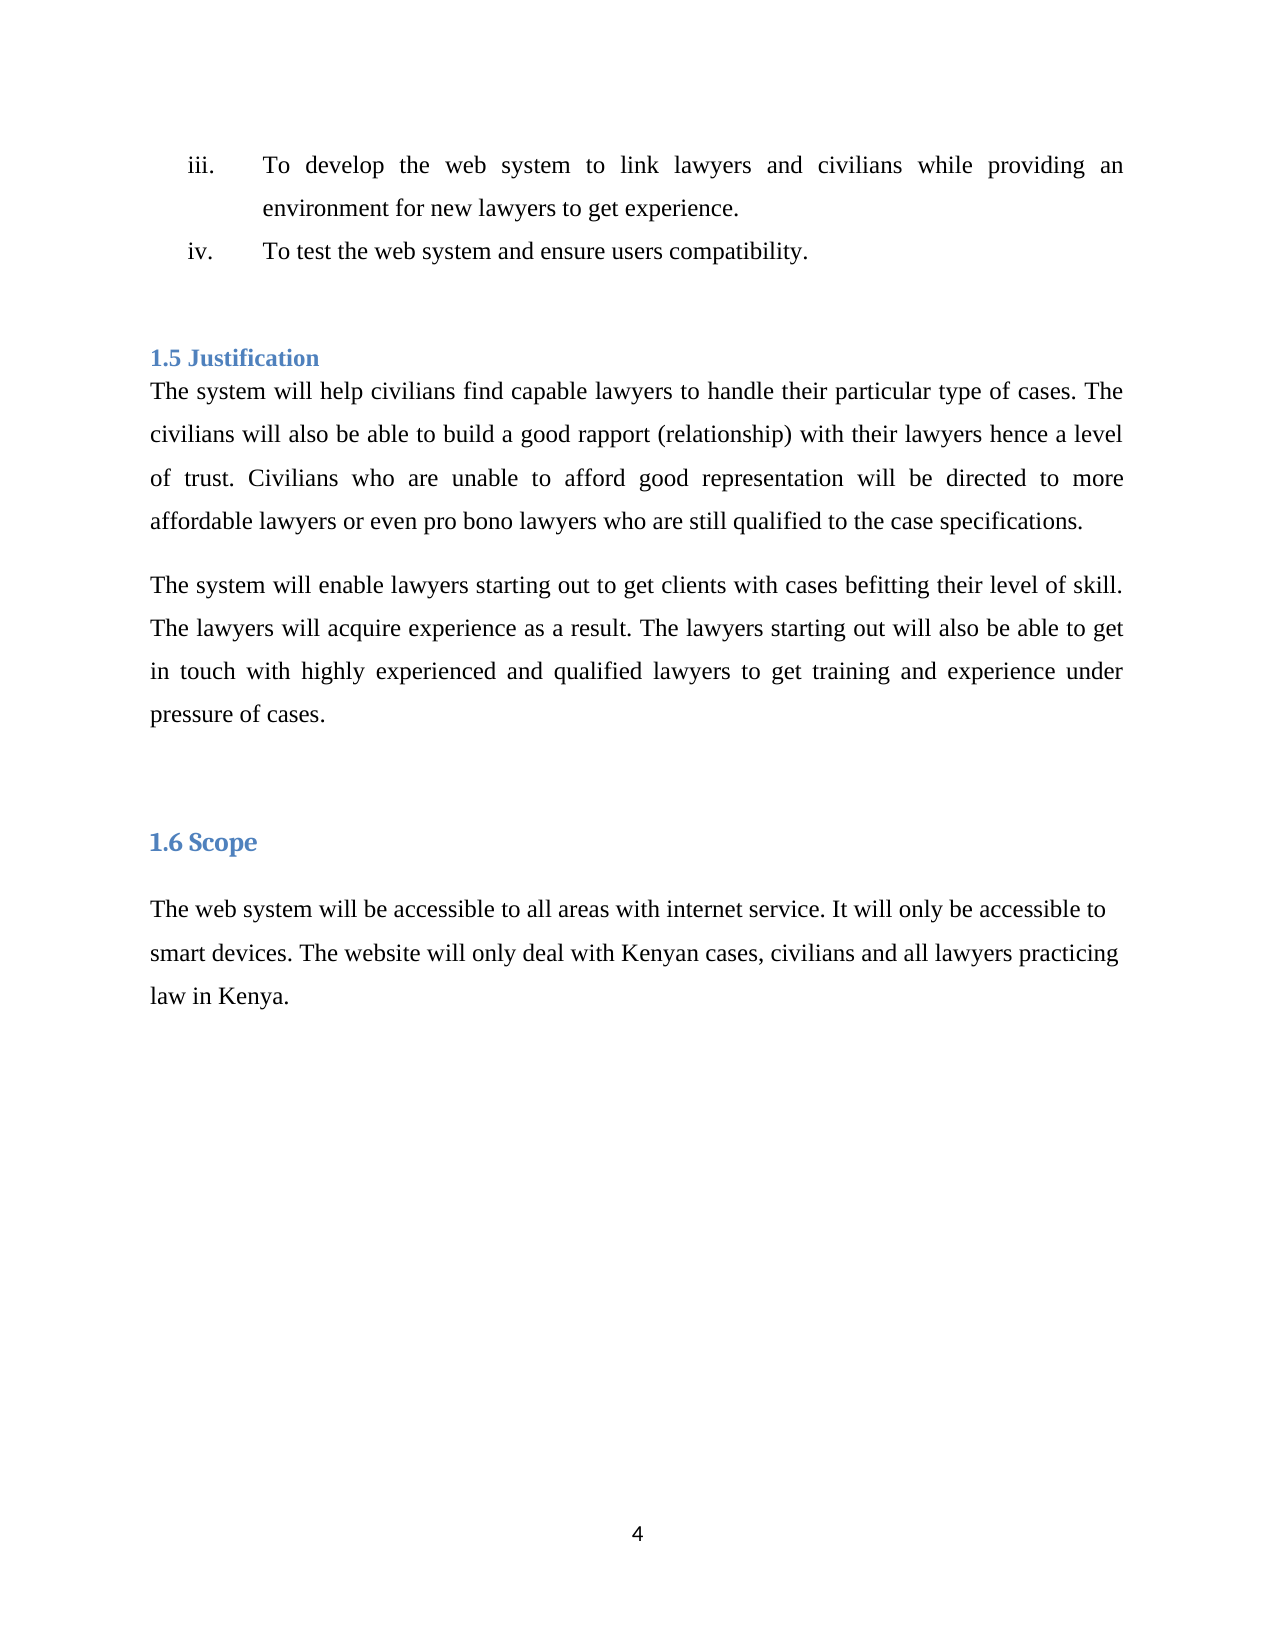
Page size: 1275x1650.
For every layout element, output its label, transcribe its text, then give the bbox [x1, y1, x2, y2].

text The system will help civilians find capable lawyers to handle their particular type of cases. The civilians will also be able to build a good rapport (relationship) with their lawyers hence a level of trust. Civilians who are unable to afford good representation will be directed to more affordable lawyers or even pro bono lawyers who are still qualified to the case specifications. [150, 376, 1125, 534]
list To develop the web system to link lawyers and civilians while providing an environment for new lawyers to get experience. [187, 150, 1125, 222]
subtitle 1.5 Justification [150, 343, 1125, 372]
text 1.6 Scope [150, 827, 1125, 858]
text The system will enable lawyers starting out to get clients with cases befitting their level of skill. The lawyers will acquire experience as a result. The lawyers starting out will also be able to get in touch with highly experienced and qualified lawyers to get training and experience under pressure of cases. [150, 570, 1125, 728]
text The web system will be accessible to all areas with internet service. It will only be accessible to smart devices. The website will only deal with Kenyan cases, civilians and all lawyers practicing law in Kenya. [150, 894, 1125, 1009]
list To test the web system and ensure users compatibility. [187, 236, 1125, 265]
